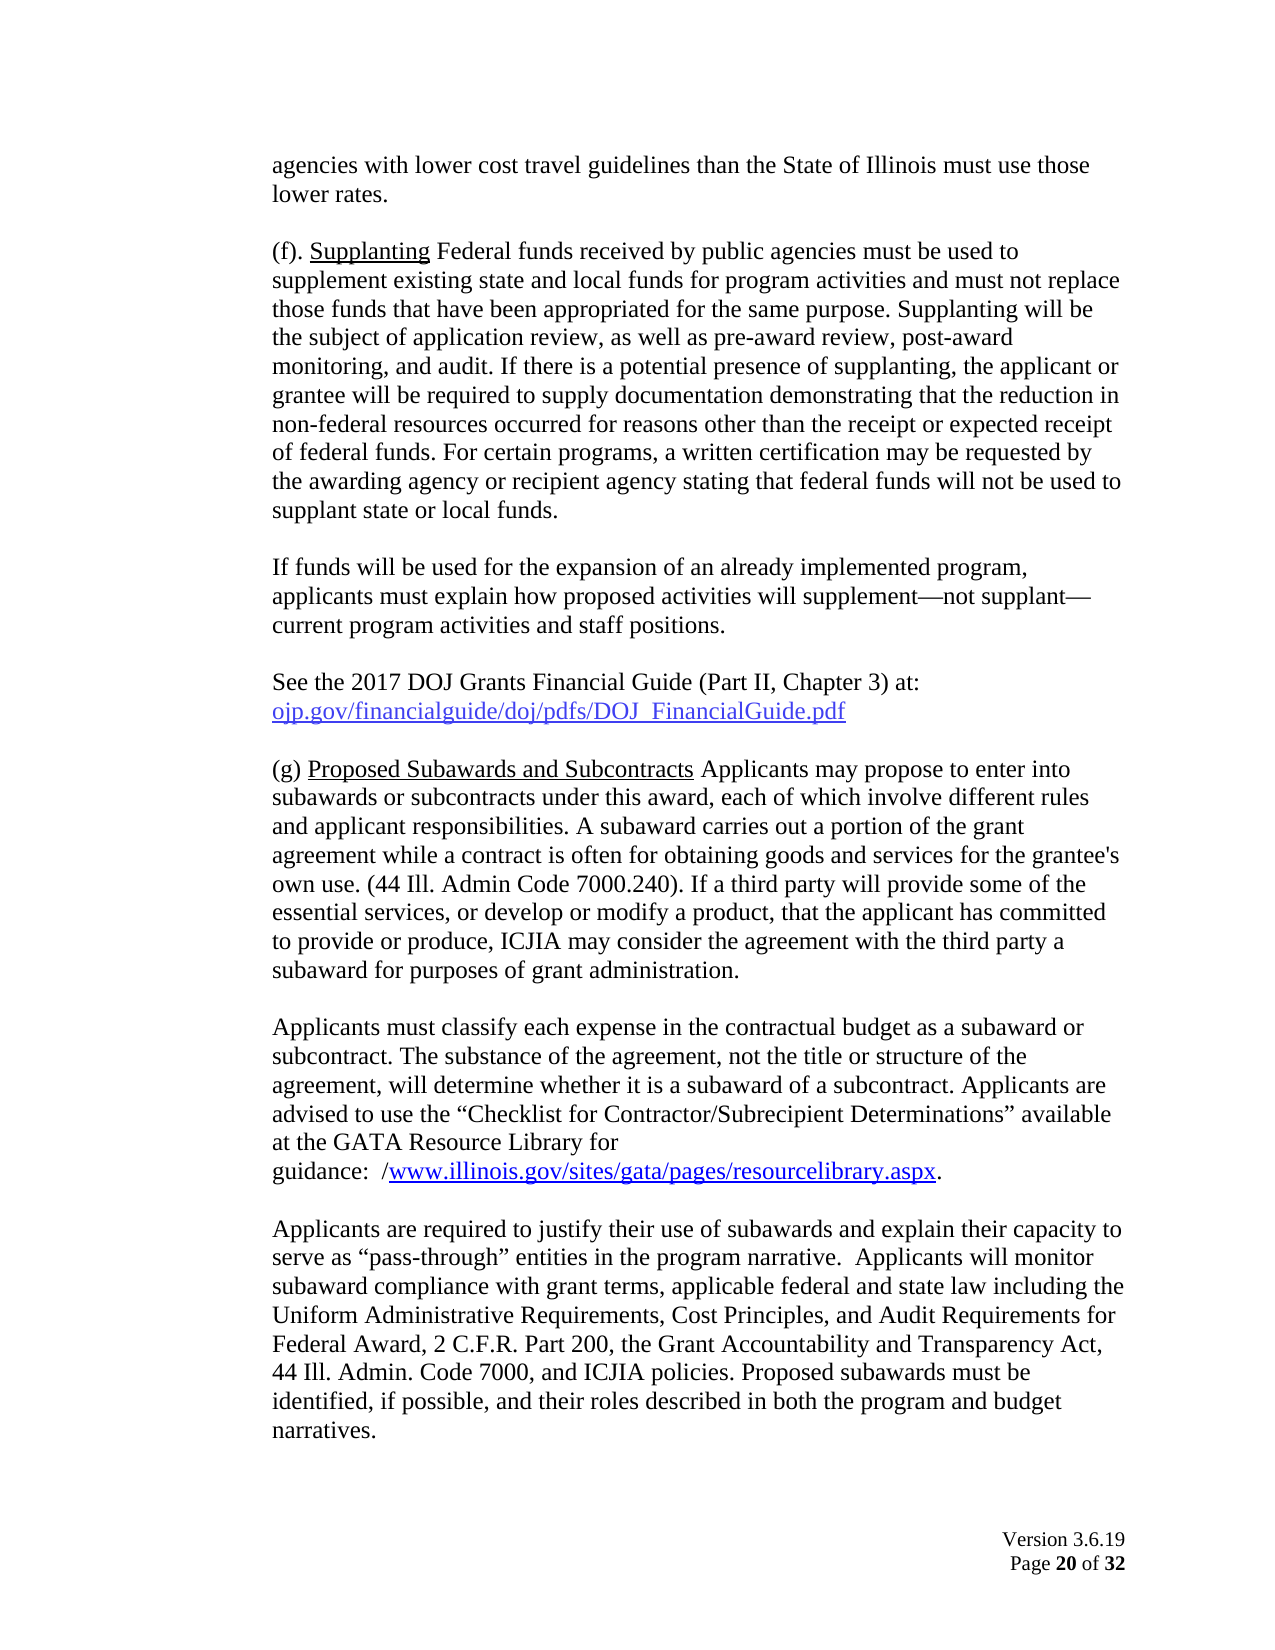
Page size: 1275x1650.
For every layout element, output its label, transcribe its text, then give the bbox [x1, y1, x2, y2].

text See the 2017 DOJ Grants Financial Guide (Part II, Chapter 3) at: ojp.gov/financialguide/doj/pdfs/DOJ_FinancialGuide.pdf [272, 667, 1125, 725]
text (g) Proposed Subawards and Subcontracts Applicants may propose to enter into subawards or subcontracts under this award, each of which involve different rules and applicant responsibilities. A subaward carries out a portion of the grant agreement while a contract is often for obtaining goods and services for the grantee's own use. (44 Ill. Admin Code 7000.240). If a third party will provide some of the essential services, or develop or modify a product, that the applicant has committed to provide or produce, ICJIA may consider the agreement with the third party a subaward for purposes of grant administration. [272, 754, 1125, 984]
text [272, 150, 1125, 207]
text Applicants are required to justify their use of subawards and explain their capacity to serve as “pass-through” entities in the program narrative. Applicants will monitor subaward compliance with grant terms, applicable federal and state law including the Uniform Administrative Requirements, Cost Principles, and Audit Requirements for Federal Award, 2 C.F.R. Part 200, the Grant Accountability and Transparency Act, 44 Ill. Admin. Code 7000, and ICJIA policies. Proposed subawards must be identified, if possible, and their roles described in both the program and budget narratives. [272, 1214, 1125, 1444]
text (f). Supplanting Federal funds received by public agencies must be used to supplement existing state and local funds for program activities and must not replace those funds that have been appropriated for the same purpose. Supplanting will be the subject of application review, as well as pre-award review, post-award monitoring, and audit. If there is a potential presence of supplanting, the applicant or grantee will be required to supply documentation demonstrating that the reduction in non-federal resources occurred for reasons other than the receipt or expected receipt of federal funds. For certain programs, a written certification may be requested by the awarding agency or recipient agency stating that federal funds will not be used to supplant state or local funds. [272, 236, 1125, 524]
text Applicants must classify each expense in the contractual budget as a subaward or subcontract. The substance of the agreement, not the title or structure of the agreement, will determine whether it is a subaward of a subcontract. Applicants are advised to use the “Checklist for Contractor/Subrecipient Determinations” available at the GATA Resource Library for guidance: /www.illinois.gov/sites/gata/pages/resourcelibrary.aspx. [272, 1012, 1125, 1185]
text If funds will be used for the expansion of an already implemented program, applicants must explain how proposed activities will supplement—not supplant—current program activities and staff positions. [272, 552, 1125, 639]
